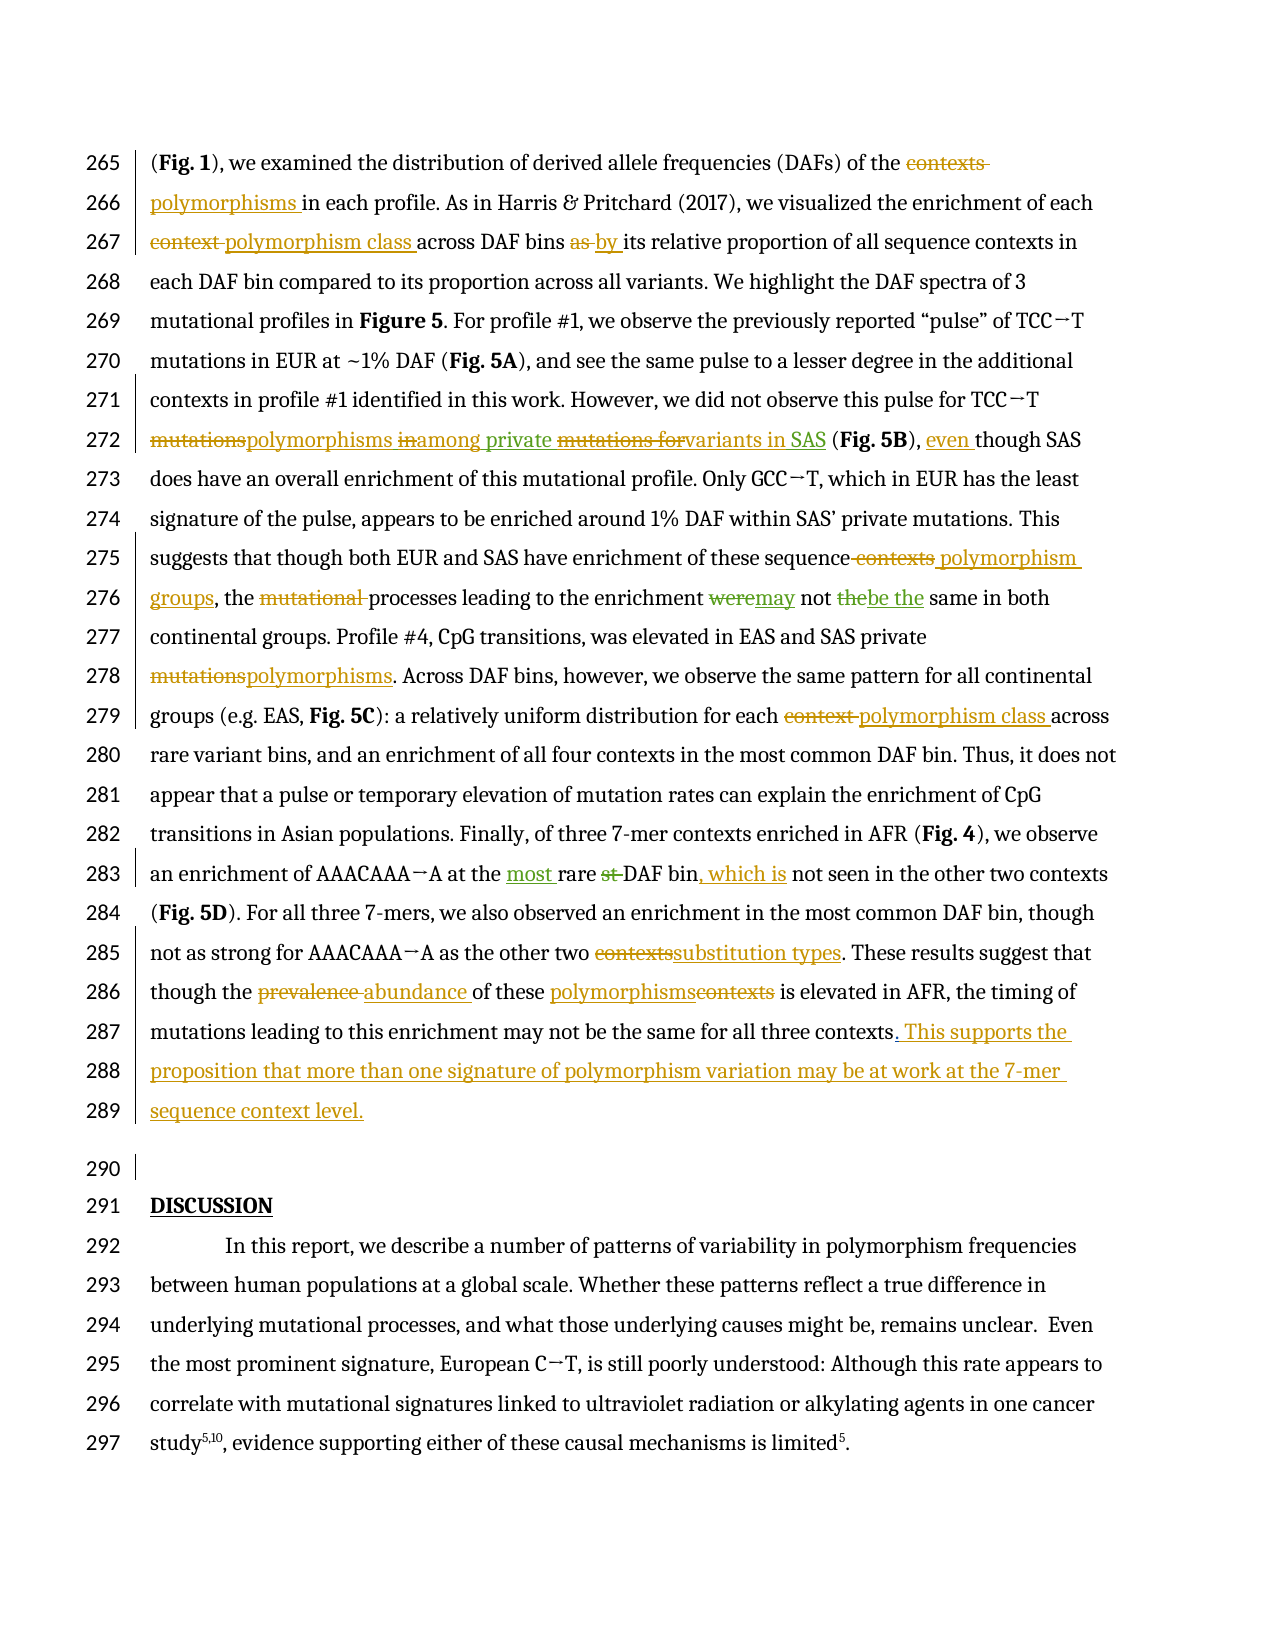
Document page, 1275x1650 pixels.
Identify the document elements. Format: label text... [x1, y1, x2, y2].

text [150, 150, 1125, 1124]
text DISCUSSION [150, 1193, 1125, 1219]
text In this report, we describe a number of patterns of variability in polymorphism frequencies between human populations at a global scale. Whether these patterns reflect a true difference in underlying mutational processes, and what those underlying causes might be, remains unclear. Even the most prominent signature, European C→T, is still poorly understood: Although this rate appears to correlate with mutational signatures linked to ultraviolet radiation or alkylating agents in one cancer study5,10, evidence supporting either of these causal mechanisms is limited5. [150, 1233, 1125, 1456]
